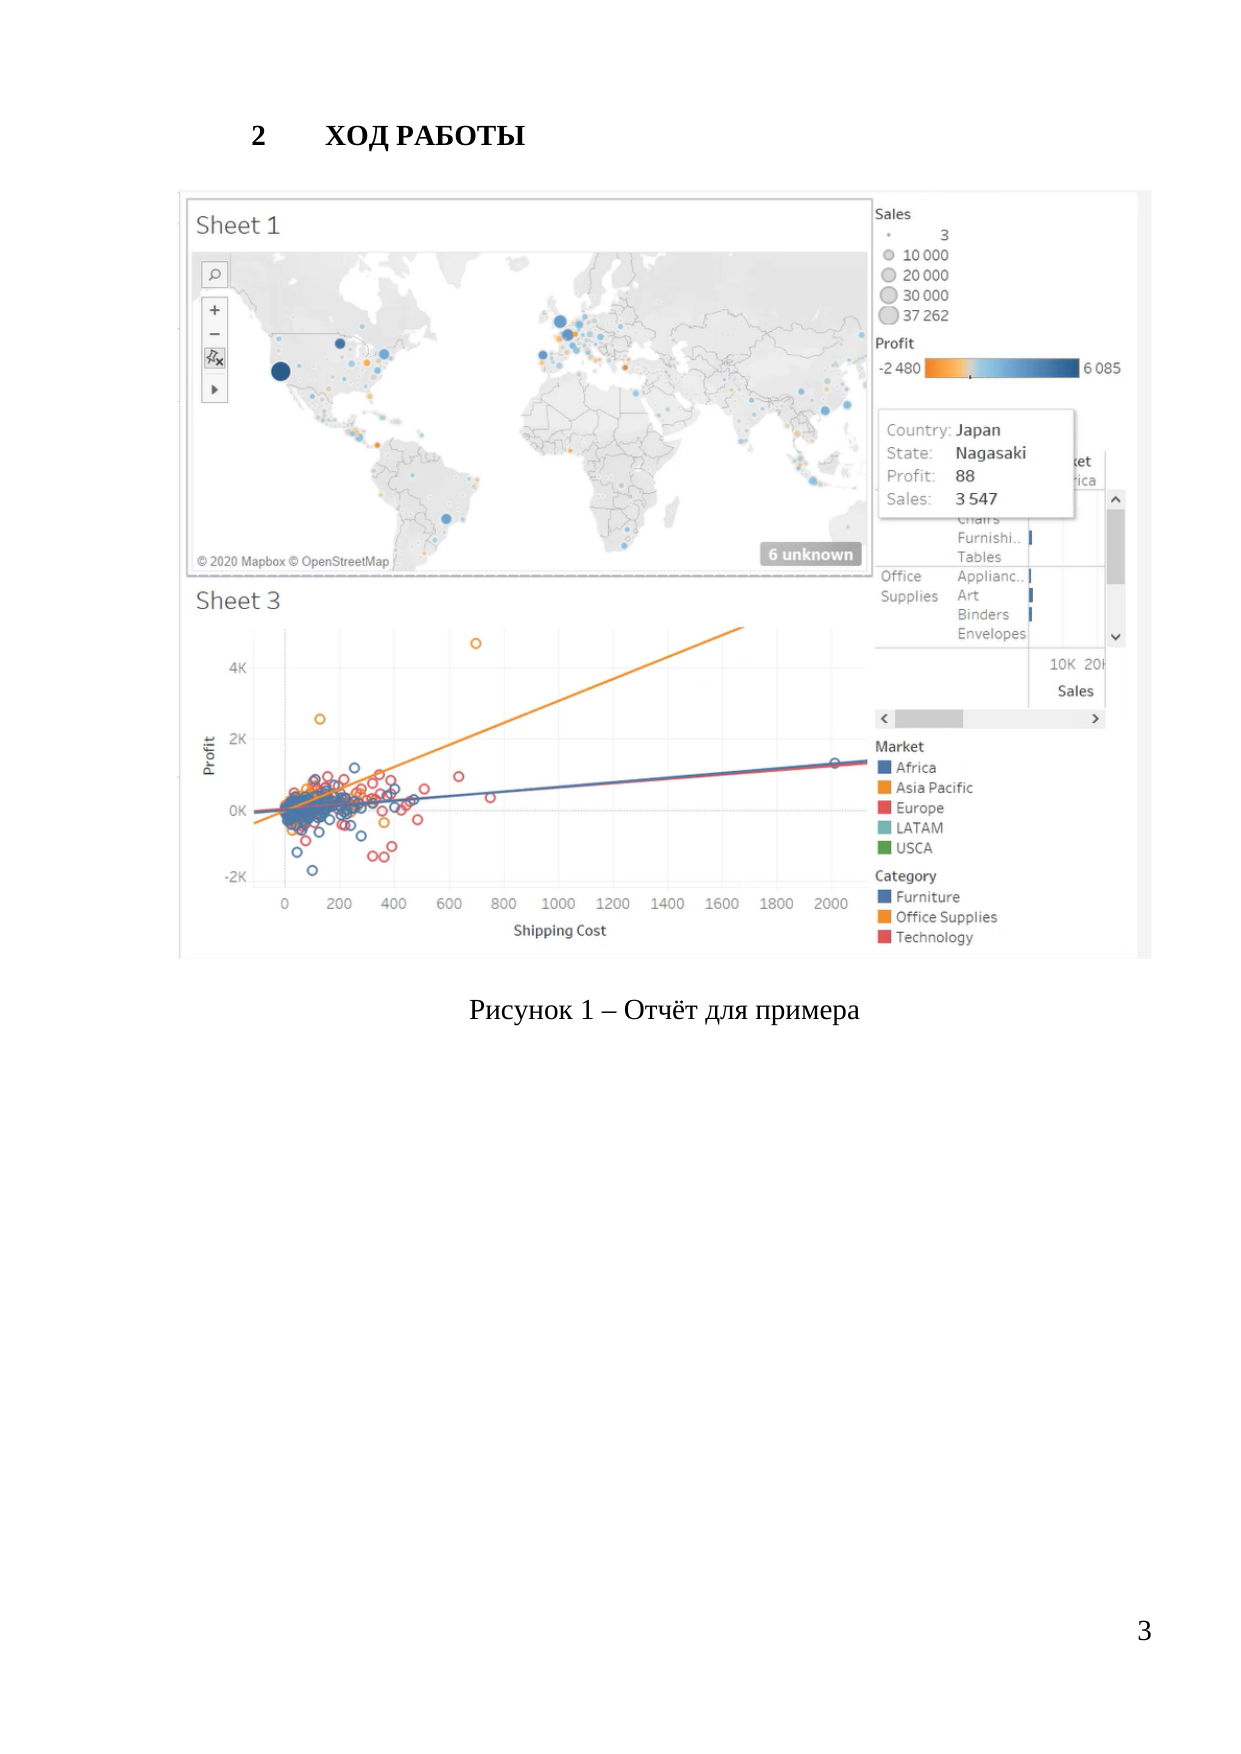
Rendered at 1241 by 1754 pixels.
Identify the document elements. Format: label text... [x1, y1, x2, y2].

subtitle Ход работы [251, 118, 1152, 152]
text Рисунок 1 – Отчёт для примера [177, 992, 1152, 1026]
picture [177, 190, 1152, 959]
